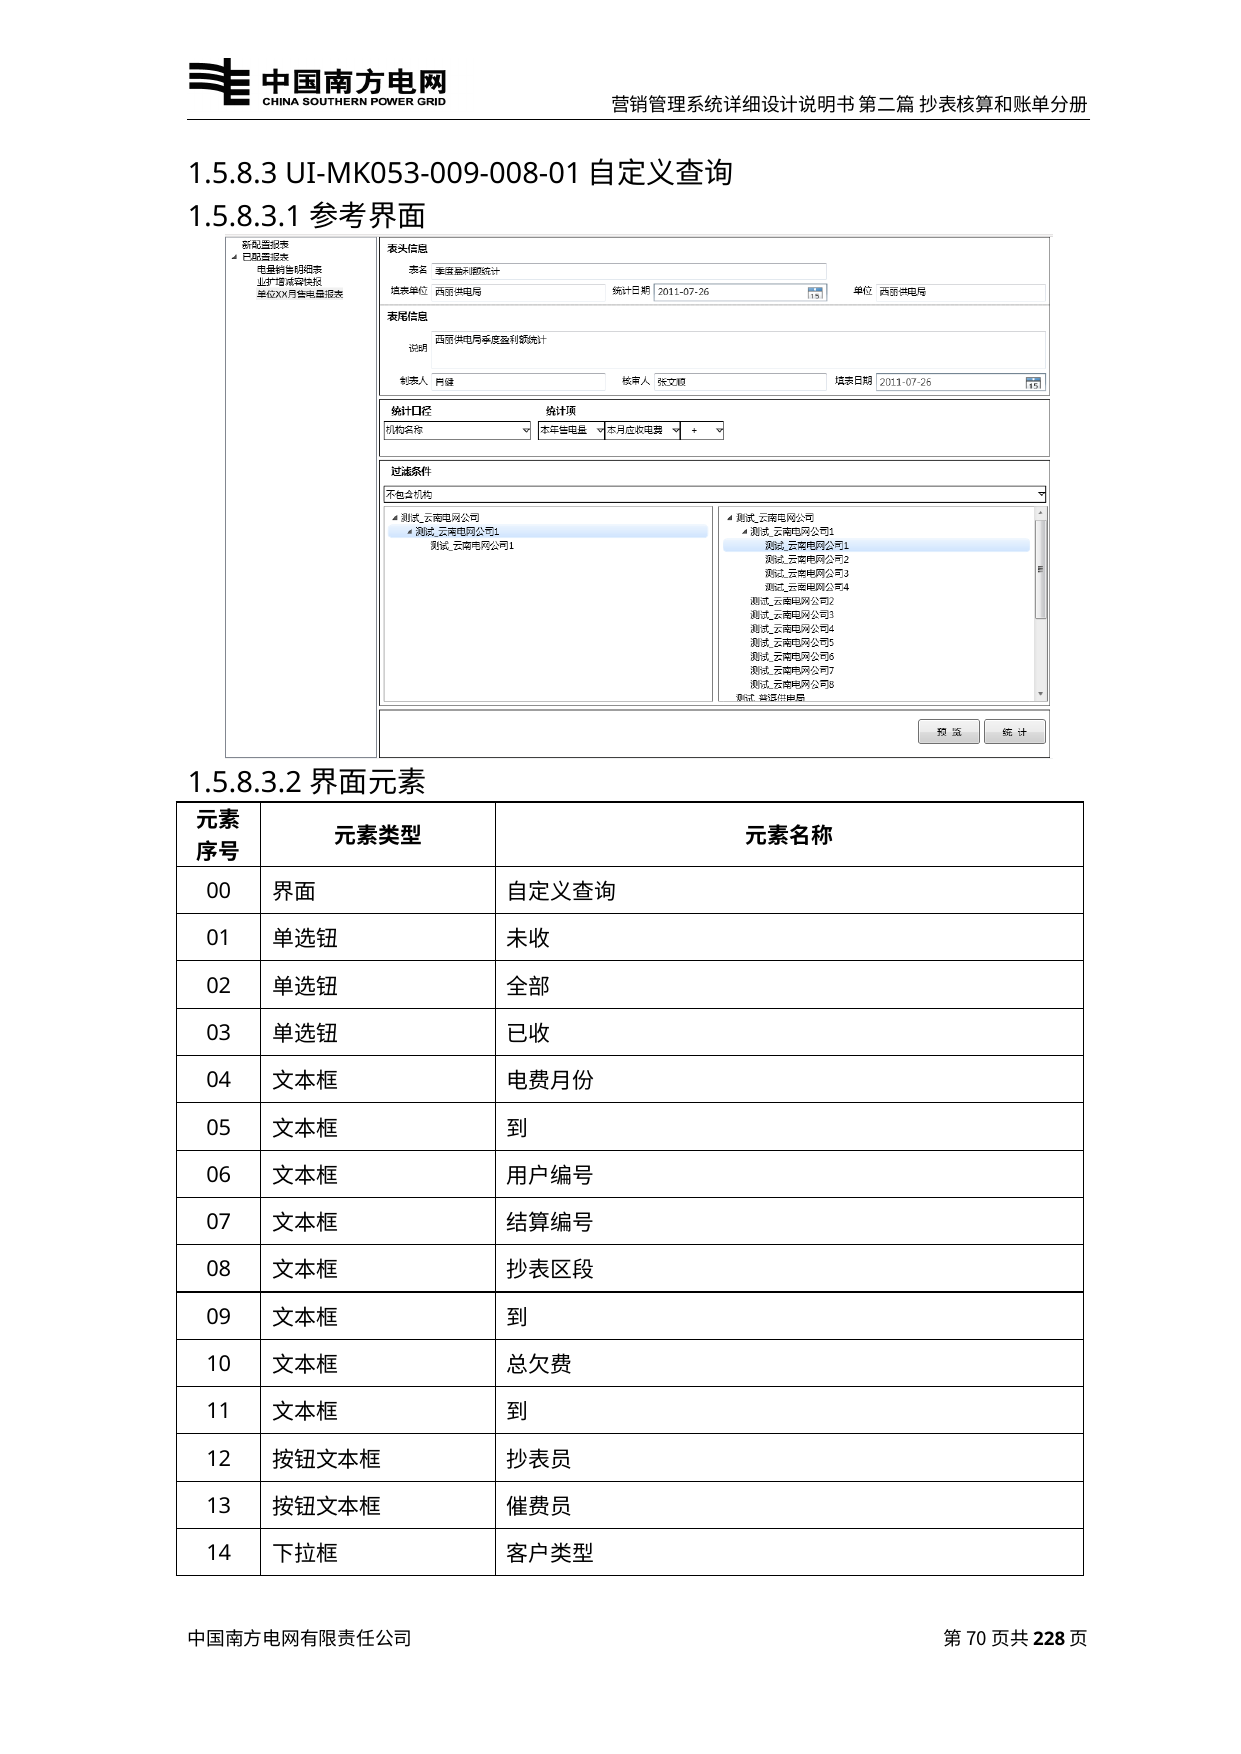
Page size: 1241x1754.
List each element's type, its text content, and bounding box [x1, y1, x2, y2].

subtitle 参考界面 [187, 192, 1090, 235]
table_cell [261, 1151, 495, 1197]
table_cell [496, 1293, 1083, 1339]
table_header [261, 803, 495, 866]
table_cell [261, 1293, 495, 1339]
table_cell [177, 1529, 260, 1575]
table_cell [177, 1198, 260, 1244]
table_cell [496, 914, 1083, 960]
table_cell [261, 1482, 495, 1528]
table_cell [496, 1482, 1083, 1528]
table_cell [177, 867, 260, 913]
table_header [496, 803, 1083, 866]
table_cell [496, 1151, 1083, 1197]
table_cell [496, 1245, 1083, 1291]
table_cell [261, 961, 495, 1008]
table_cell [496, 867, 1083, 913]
picture [225, 234, 1053, 759]
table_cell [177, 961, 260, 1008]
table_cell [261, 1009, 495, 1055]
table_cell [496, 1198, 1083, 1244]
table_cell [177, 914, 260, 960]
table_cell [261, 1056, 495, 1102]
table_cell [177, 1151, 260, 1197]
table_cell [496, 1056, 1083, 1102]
subtitle 界面元素 [187, 759, 1090, 801]
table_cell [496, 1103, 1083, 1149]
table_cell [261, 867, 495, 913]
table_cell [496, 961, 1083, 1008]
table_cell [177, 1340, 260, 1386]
picture [187, 58, 474, 112]
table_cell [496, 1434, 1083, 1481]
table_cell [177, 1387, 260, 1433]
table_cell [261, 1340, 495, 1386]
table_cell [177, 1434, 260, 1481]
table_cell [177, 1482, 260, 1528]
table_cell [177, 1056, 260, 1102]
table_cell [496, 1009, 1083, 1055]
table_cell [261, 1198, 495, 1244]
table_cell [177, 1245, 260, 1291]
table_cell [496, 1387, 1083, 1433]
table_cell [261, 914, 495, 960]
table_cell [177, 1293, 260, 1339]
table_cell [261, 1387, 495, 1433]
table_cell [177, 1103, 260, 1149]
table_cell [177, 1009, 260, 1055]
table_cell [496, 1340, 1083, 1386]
subtitle UI-MK053-009-008-01自定义查询 [187, 150, 1090, 192]
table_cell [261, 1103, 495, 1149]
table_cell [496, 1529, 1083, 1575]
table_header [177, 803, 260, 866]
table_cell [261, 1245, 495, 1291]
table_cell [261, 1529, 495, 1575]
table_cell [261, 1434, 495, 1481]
